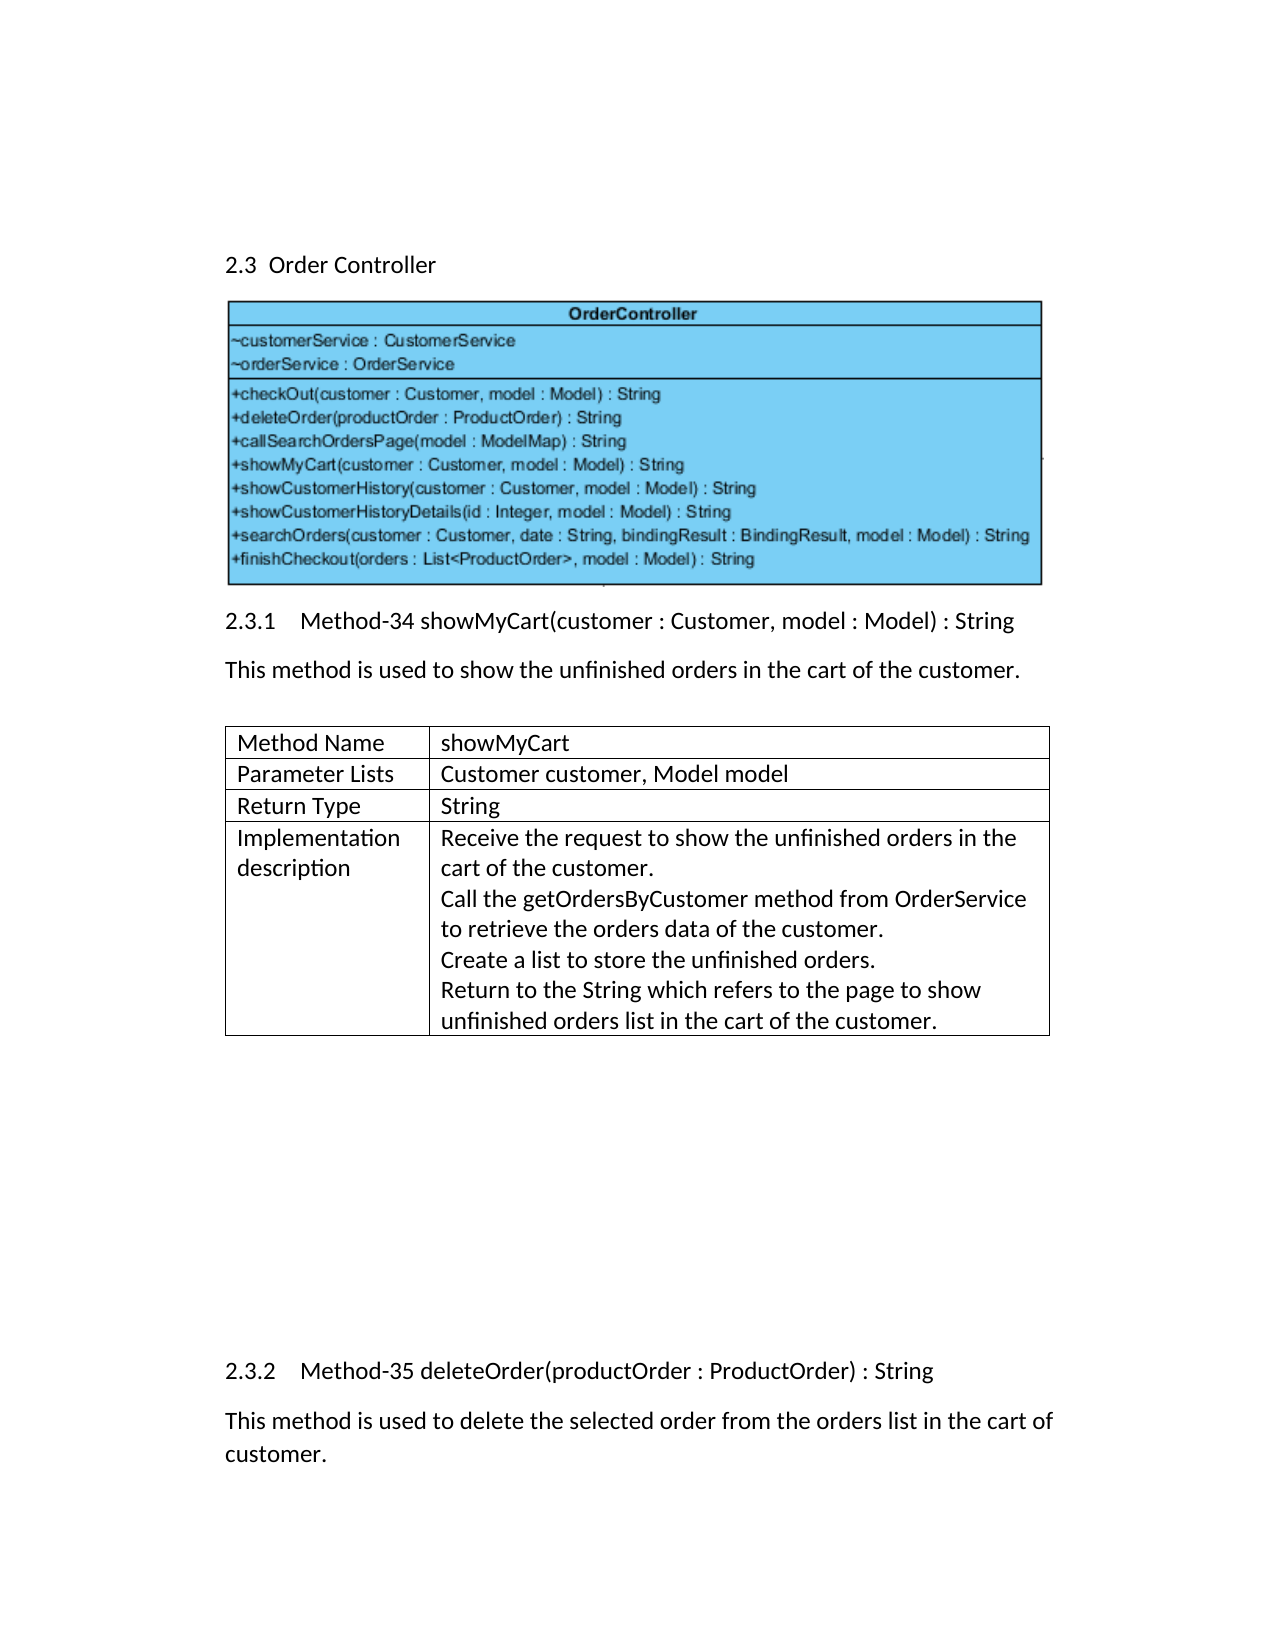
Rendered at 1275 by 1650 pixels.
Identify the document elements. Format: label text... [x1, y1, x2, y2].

table_cell Return Type [226, 790, 429, 821]
table_cell String [430, 790, 1049, 821]
text This method is used to show the unfinished orders in the cart of the customer. [225, 655, 1125, 685]
table_header showMyCart [430, 727, 1049, 758]
list Method-34 showMyCart(customer : Customer, model : Model) : String [225, 605, 1125, 636]
table_cell Parameter Lists [226, 759, 429, 789]
table_cell Implementation description [226, 822, 429, 1035]
text This method is used to delete the selected order from the orders list in the cart of customer. [225, 1405, 1125, 1468]
table_header Method Name [226, 727, 429, 758]
table_cell Customer customer, Model model [430, 759, 1049, 789]
picture [225, 298, 1044, 587]
table_cell Receive the request to show the unfinished orders in the cart of the customer. Call the getOrdersByCustomer method from OrderService to retrieve the orders data of the customer. Create a list to store the unfinished orders. Return to the String which refers to the page to show unfinished orders list in the cart of the customer. [430, 822, 1049, 1035]
list Method-35 deleteOrder(productOrder : ProductOrder) : String [225, 1355, 1125, 1386]
list Order Controller [225, 249, 1125, 280]
